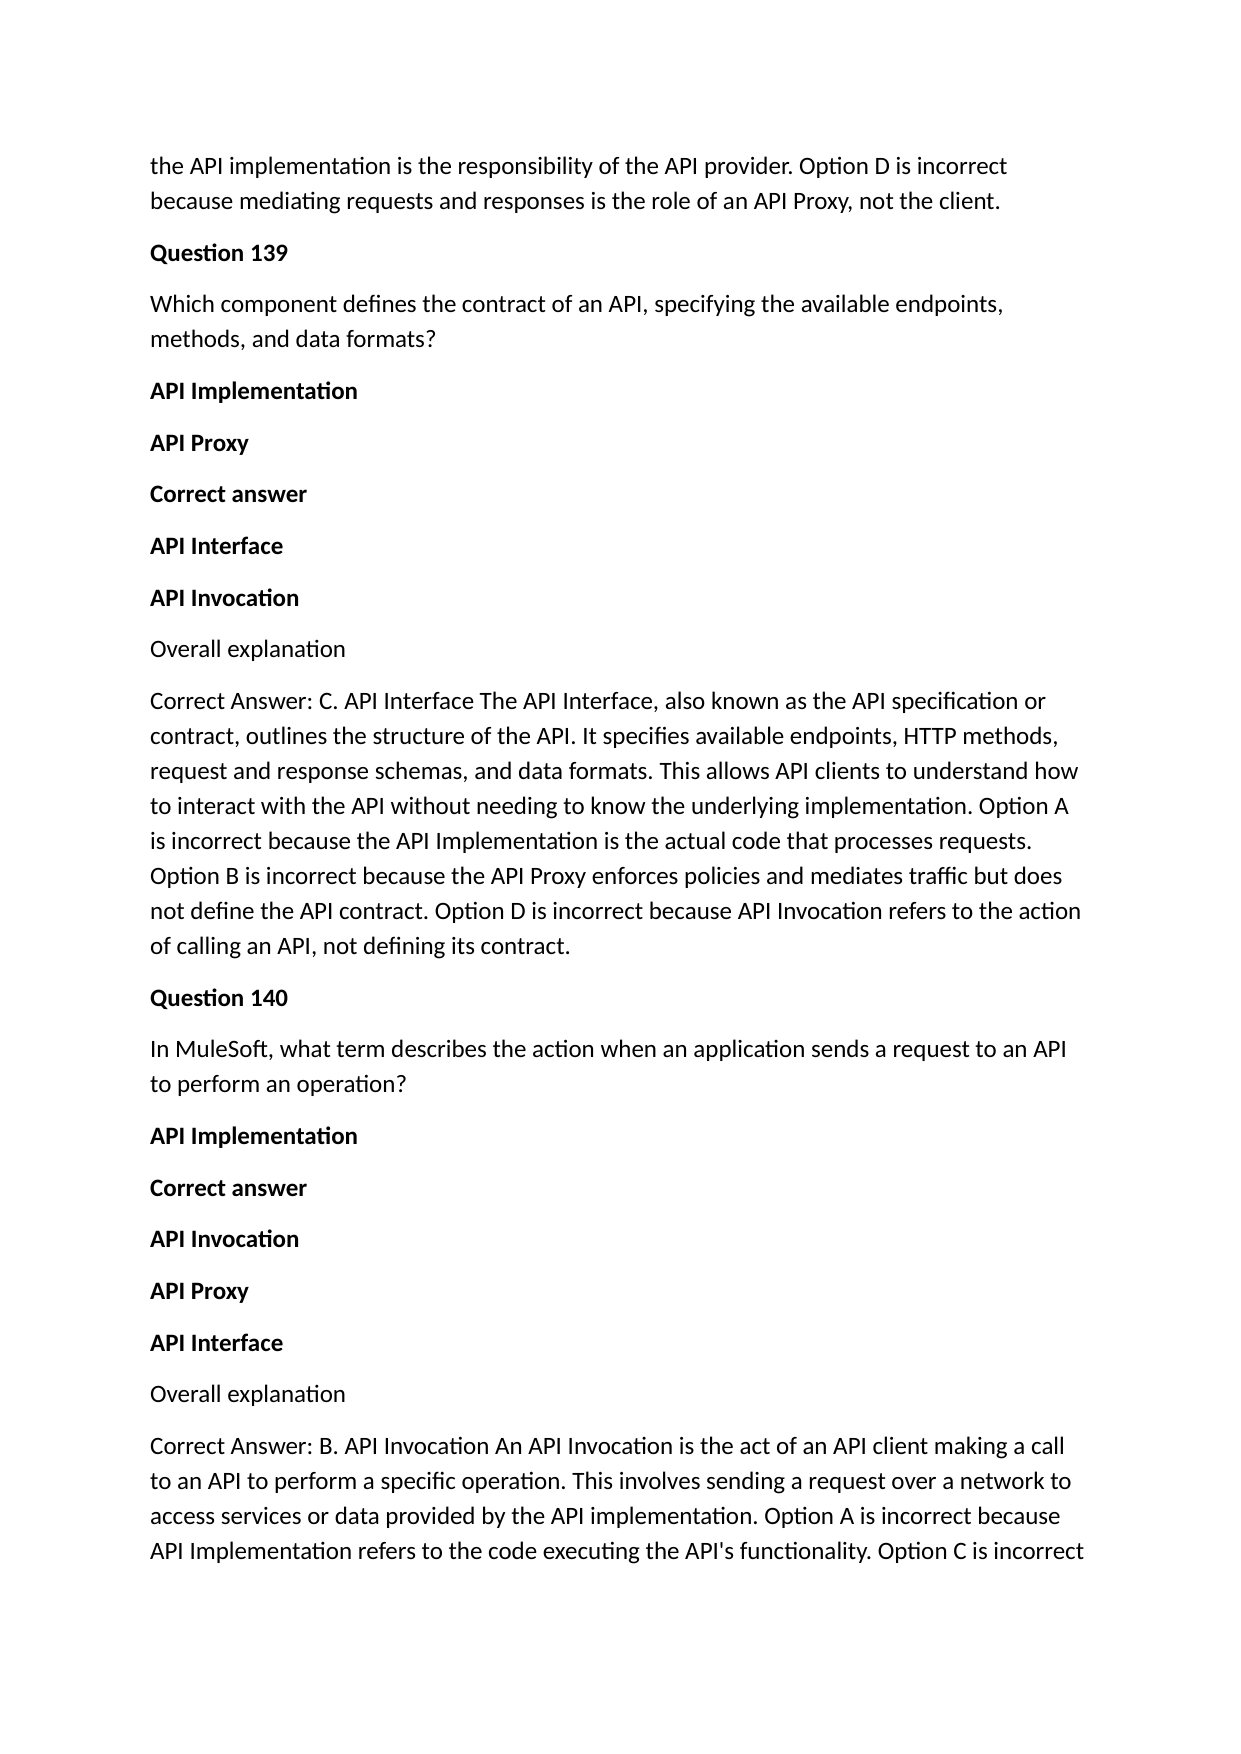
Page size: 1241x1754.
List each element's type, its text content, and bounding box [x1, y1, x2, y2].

text Correct answer [150, 478, 1090, 509]
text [150, 1430, 1090, 1566]
text API Implementation [150, 375, 1090, 406]
text API Implementation [150, 1120, 1090, 1151]
text Question 139 [150, 237, 1090, 267]
text Overall explanation [150, 633, 1090, 664]
text Which component defines the contract of an API, specifying the available endpoints, methods, and data formats? [150, 288, 1090, 354]
text API Interface [150, 530, 1090, 561]
text API Proxy [150, 1275, 1090, 1306]
text API Invocation [150, 1223, 1090, 1254]
text Correct answer [150, 1172, 1090, 1202]
text Question 140 [150, 982, 1090, 1012]
text API Interface [150, 1327, 1090, 1357]
text API Invocation [150, 582, 1090, 612]
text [150, 150, 1090, 216]
text Overall explanation [150, 1378, 1090, 1409]
text API Proxy [150, 427, 1090, 457]
text Correct Answer: C. API Interface The API Interface, also known as the API specification or contract, outlines the structure of the API. It specifies available endpoints, HTTP methods, request and response schemas, and data formats. This allows API clients to understand how to interact with the API without needing to know the underlying implementation. Option A is incorrect because the API Implementation is the actual code that processes requests. Option B is incorrect because the API Proxy enforces policies and mediates traffic but does not define the API contract. Option D is incorrect because API Invocation refers to the action of calling an API, not defining its contract. [150, 685, 1090, 961]
text In MuleSoft, what term describes the action when an application sends a request to an API to perform an operation? [150, 1033, 1090, 1099]
